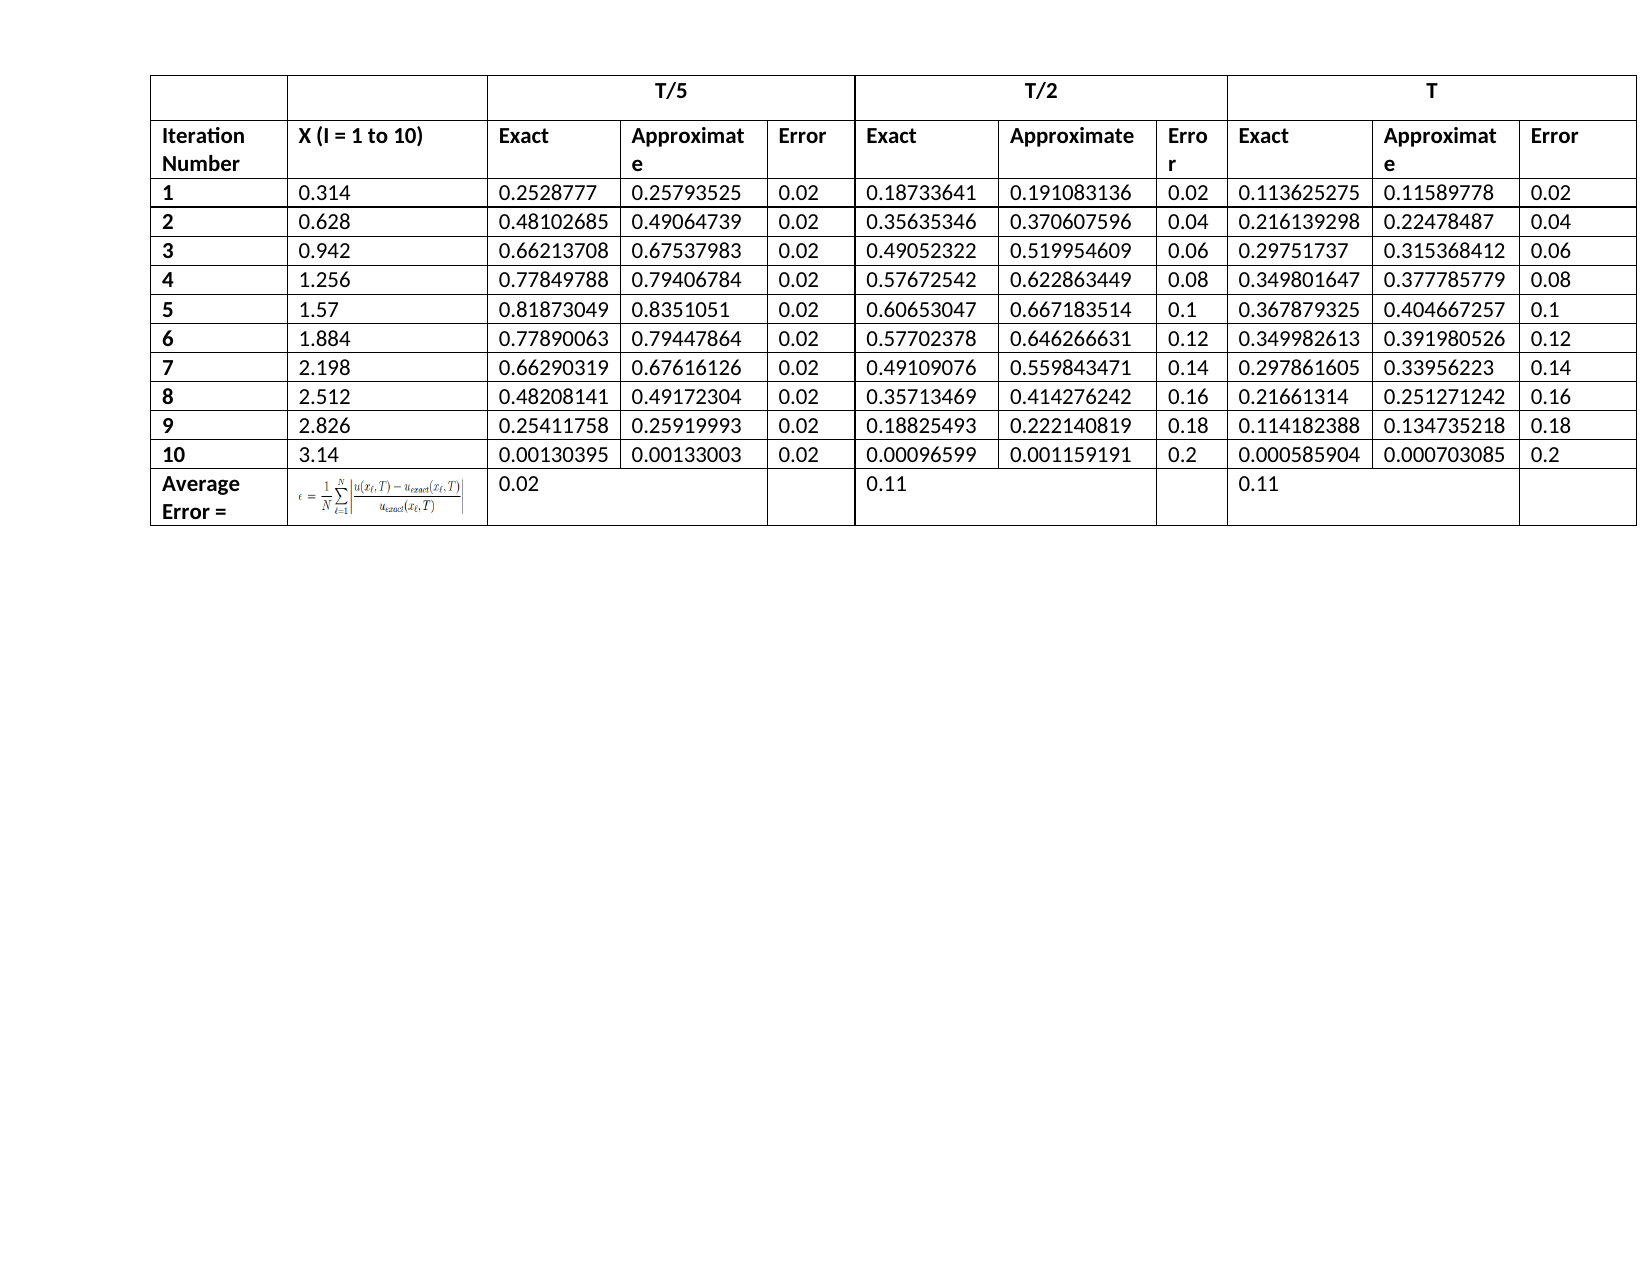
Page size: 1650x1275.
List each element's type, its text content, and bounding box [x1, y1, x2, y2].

table_cell 0.02 [768, 440, 854, 468]
table_cell 0.22478487 [1373, 208, 1519, 236]
table_cell [1157, 469, 1227, 525]
table_cell Approximate [1373, 121, 1519, 177]
table_cell 0.391980526 [1373, 324, 1519, 352]
table_cell Exact [488, 121, 620, 177]
table_cell 0.67537983 [621, 237, 767, 264]
table_cell 0.16 [1520, 382, 1636, 410]
table_cell 9 [151, 411, 287, 439]
table_cell 0.81873049 [488, 295, 620, 323]
table_cell 2.198 [288, 353, 487, 381]
table_cell 0.414276242 [999, 382, 1156, 410]
table_cell 2.512 [288, 382, 487, 410]
table_cell Exact [1228, 121, 1372, 177]
table_header T/5 [488, 76, 854, 120]
table_cell 0.18733641 [856, 179, 998, 206]
table_cell 3.14 [288, 440, 487, 468]
table_cell 0.25793525 [621, 179, 767, 206]
table_cell 0.11 [856, 469, 1156, 525]
table_cell 0.79447864 [621, 324, 767, 352]
table_cell 0.06 [1520, 237, 1636, 264]
table_header [151, 76, 287, 120]
table_cell Approximate [621, 121, 767, 177]
table_cell 0.16 [1157, 382, 1227, 410]
table_cell 0.06 [1157, 237, 1227, 264]
table_cell 7 [151, 353, 287, 381]
table_cell 0.222140819 [999, 411, 1156, 439]
table_cell 0.77849788 [488, 266, 620, 294]
table_cell 0.559843471 [999, 353, 1156, 381]
table_cell 0.18825493 [856, 411, 998, 439]
table_cell 6 [151, 324, 287, 352]
table_cell Exact [856, 121, 998, 177]
table_cell 0.77890063 [488, 324, 620, 352]
table_cell 0.08 [1157, 266, 1227, 294]
table_cell 0.404667257 [1373, 295, 1519, 323]
table_cell 0.315368412 [1373, 237, 1519, 264]
table_cell Iteration Number [151, 121, 287, 177]
table_cell 0.57702378 [856, 324, 998, 352]
table_cell 0.66290319 [488, 353, 620, 381]
table_cell 0.2528777 [488, 179, 620, 206]
table_cell 0.367879325 [1228, 295, 1372, 323]
table_cell 0.191083136 [999, 179, 1156, 206]
table_cell 0.14 [1157, 353, 1227, 381]
table_cell 0.00096599 [856, 440, 998, 468]
table_cell 3 [151, 237, 287, 264]
table_cell 0.377785779 [1373, 266, 1519, 294]
table_cell Approximate [999, 121, 1156, 177]
table_cell [1520, 469, 1636, 525]
table_cell 0.11589778 [1373, 179, 1519, 206]
table_cell 0.2 [1157, 440, 1227, 468]
table_cell 1.884 [288, 324, 487, 352]
table_cell Error [1157, 121, 1227, 177]
table_cell 0.02 [768, 411, 854, 439]
table_cell 0.48102685 [488, 208, 620, 236]
table_cell 0.02 [1520, 179, 1636, 206]
table_cell 0.57672542 [856, 266, 998, 294]
table_cell 0.25411758 [488, 411, 620, 439]
table_cell 0.370607596 [999, 208, 1156, 236]
table_cell [288, 469, 487, 525]
table_cell 2 [151, 208, 287, 236]
table_cell 0.628 [288, 208, 487, 236]
table_cell 8 [151, 382, 287, 410]
table_cell 0.2 [1520, 440, 1636, 468]
table_cell 1 [151, 179, 287, 206]
table_cell 0.1 [1157, 295, 1227, 323]
table_cell 5 [151, 295, 287, 323]
table_cell 0.349982613 [1228, 324, 1372, 352]
table_cell 0.000703085 [1373, 440, 1519, 468]
table_cell 0.02 [768, 324, 854, 352]
table_cell 0.08 [1520, 266, 1636, 294]
table_cell 2.826 [288, 411, 487, 439]
table_cell 0.49052322 [856, 237, 998, 264]
table_cell 0.33956223 [1373, 353, 1519, 381]
table_header [288, 76, 487, 120]
table_cell 0.297861605 [1228, 353, 1372, 381]
table_cell [768, 469, 854, 525]
table_header T [1228, 76, 1636, 120]
table_cell 0.29751737 [1228, 237, 1372, 264]
picture [298, 469, 475, 519]
table_cell 0.00133003 [621, 440, 767, 468]
table_cell 0.11 [1228, 469, 1519, 525]
table_cell 0.000585904 [1228, 440, 1372, 468]
table_cell 0.02 [768, 266, 854, 294]
table_cell Error [768, 121, 854, 177]
table_cell 0.216139298 [1228, 208, 1372, 236]
table_cell 0.113625275 [1228, 179, 1372, 206]
table_cell 1.57 [288, 295, 487, 323]
table_cell 0.49064739 [621, 208, 767, 236]
table_cell Error [1520, 121, 1636, 177]
table_cell 0.18 [1157, 411, 1227, 439]
table_cell 0.134735218 [1373, 411, 1519, 439]
table_cell 0.02 [768, 295, 854, 323]
table_cell 0.35713469 [856, 382, 998, 410]
table_cell 0.12 [1157, 324, 1227, 352]
table_header T/2 [856, 76, 1227, 120]
table_cell 0.942 [288, 237, 487, 264]
table_cell 4 [151, 266, 287, 294]
table_cell 0.251271242 [1373, 382, 1519, 410]
table_cell 0.02 [488, 469, 767, 525]
table_cell 0.66213708 [488, 237, 620, 264]
table_cell 0.00130395 [488, 440, 620, 468]
table_cell 0.667183514 [999, 295, 1156, 323]
table_cell 0.60653047 [856, 295, 998, 323]
table_cell 0.646266631 [999, 324, 1156, 352]
table_cell 0.14 [1520, 353, 1636, 381]
table_cell 0.02 [768, 237, 854, 264]
table_cell 0.314 [288, 179, 487, 206]
table_cell 0.1 [1520, 295, 1636, 323]
table_cell 0.04 [1157, 208, 1227, 236]
table_cell 0.02 [1157, 179, 1227, 206]
table_cell 0.519954609 [999, 237, 1156, 264]
table_cell 0.12 [1520, 324, 1636, 352]
table_cell 0.02 [768, 208, 854, 236]
table_cell X (I = 1 to 10) [288, 121, 487, 177]
table_cell 10 [151, 440, 287, 468]
table_cell 0.04 [1520, 208, 1636, 236]
table_cell 0.48208141 [488, 382, 620, 410]
table_cell 0.49109076 [856, 353, 998, 381]
table_cell 1.256 [288, 266, 487, 294]
table_cell 0.21661314 [1228, 382, 1372, 410]
table_cell 0.35635346 [856, 208, 998, 236]
table_cell 0.25919993 [621, 411, 767, 439]
table_cell 0.8351051 [621, 295, 767, 323]
table_cell 0.79406784 [621, 266, 767, 294]
table_cell 0.349801647 [1228, 266, 1372, 294]
table_cell 0.02 [768, 353, 854, 381]
table_cell 0.622863449 [999, 266, 1156, 294]
table_cell 0.02 [768, 382, 854, 410]
table_cell 0.18 [1520, 411, 1636, 439]
table_cell 0.001159191 [999, 440, 1156, 468]
table_cell 0.114182388 [1228, 411, 1372, 439]
table_cell 0.02 [768, 179, 854, 206]
table_cell 0.49172304 [621, 382, 767, 410]
table_cell 0.67616126 [621, 353, 767, 381]
table_cell Average Error = [151, 469, 287, 525]
